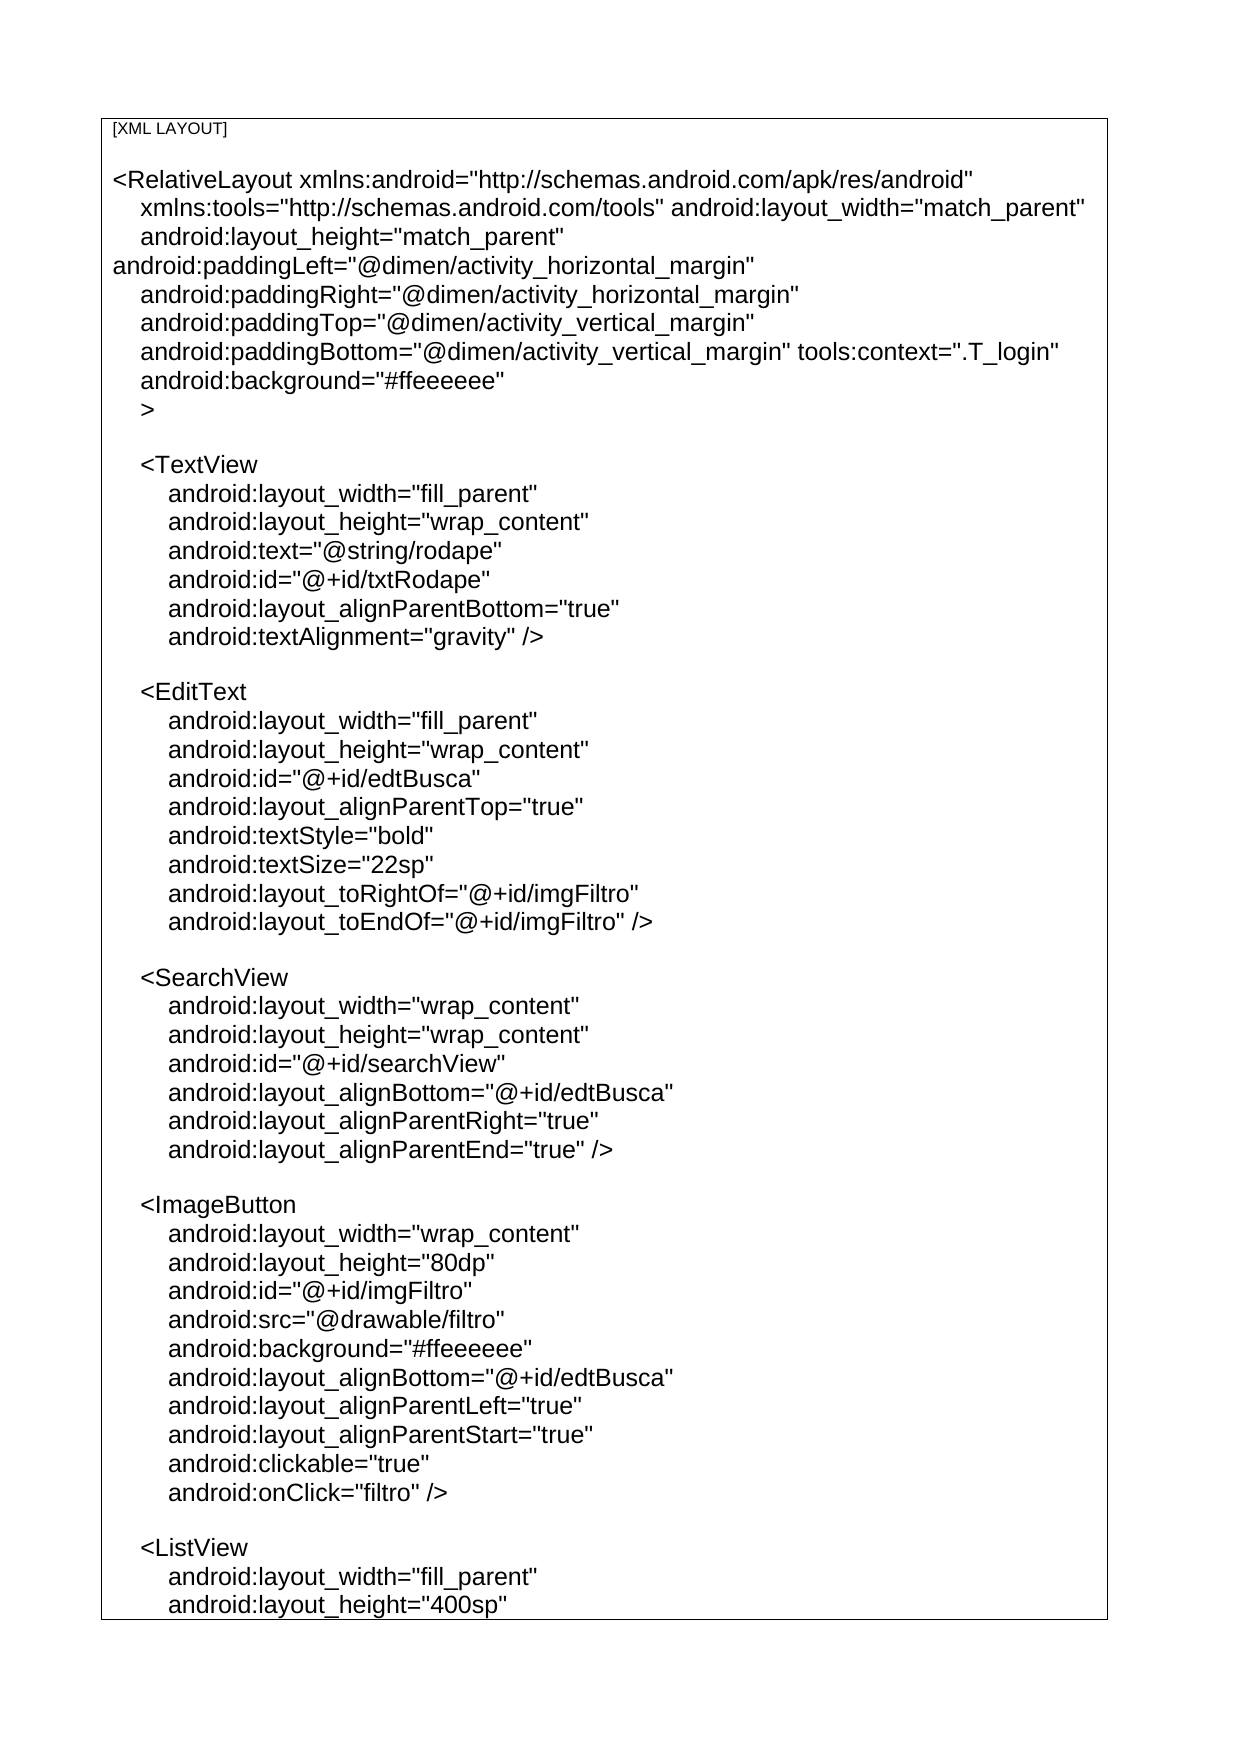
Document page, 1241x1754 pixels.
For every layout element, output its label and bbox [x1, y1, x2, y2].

table_cell [102, 119, 1107, 1619]
